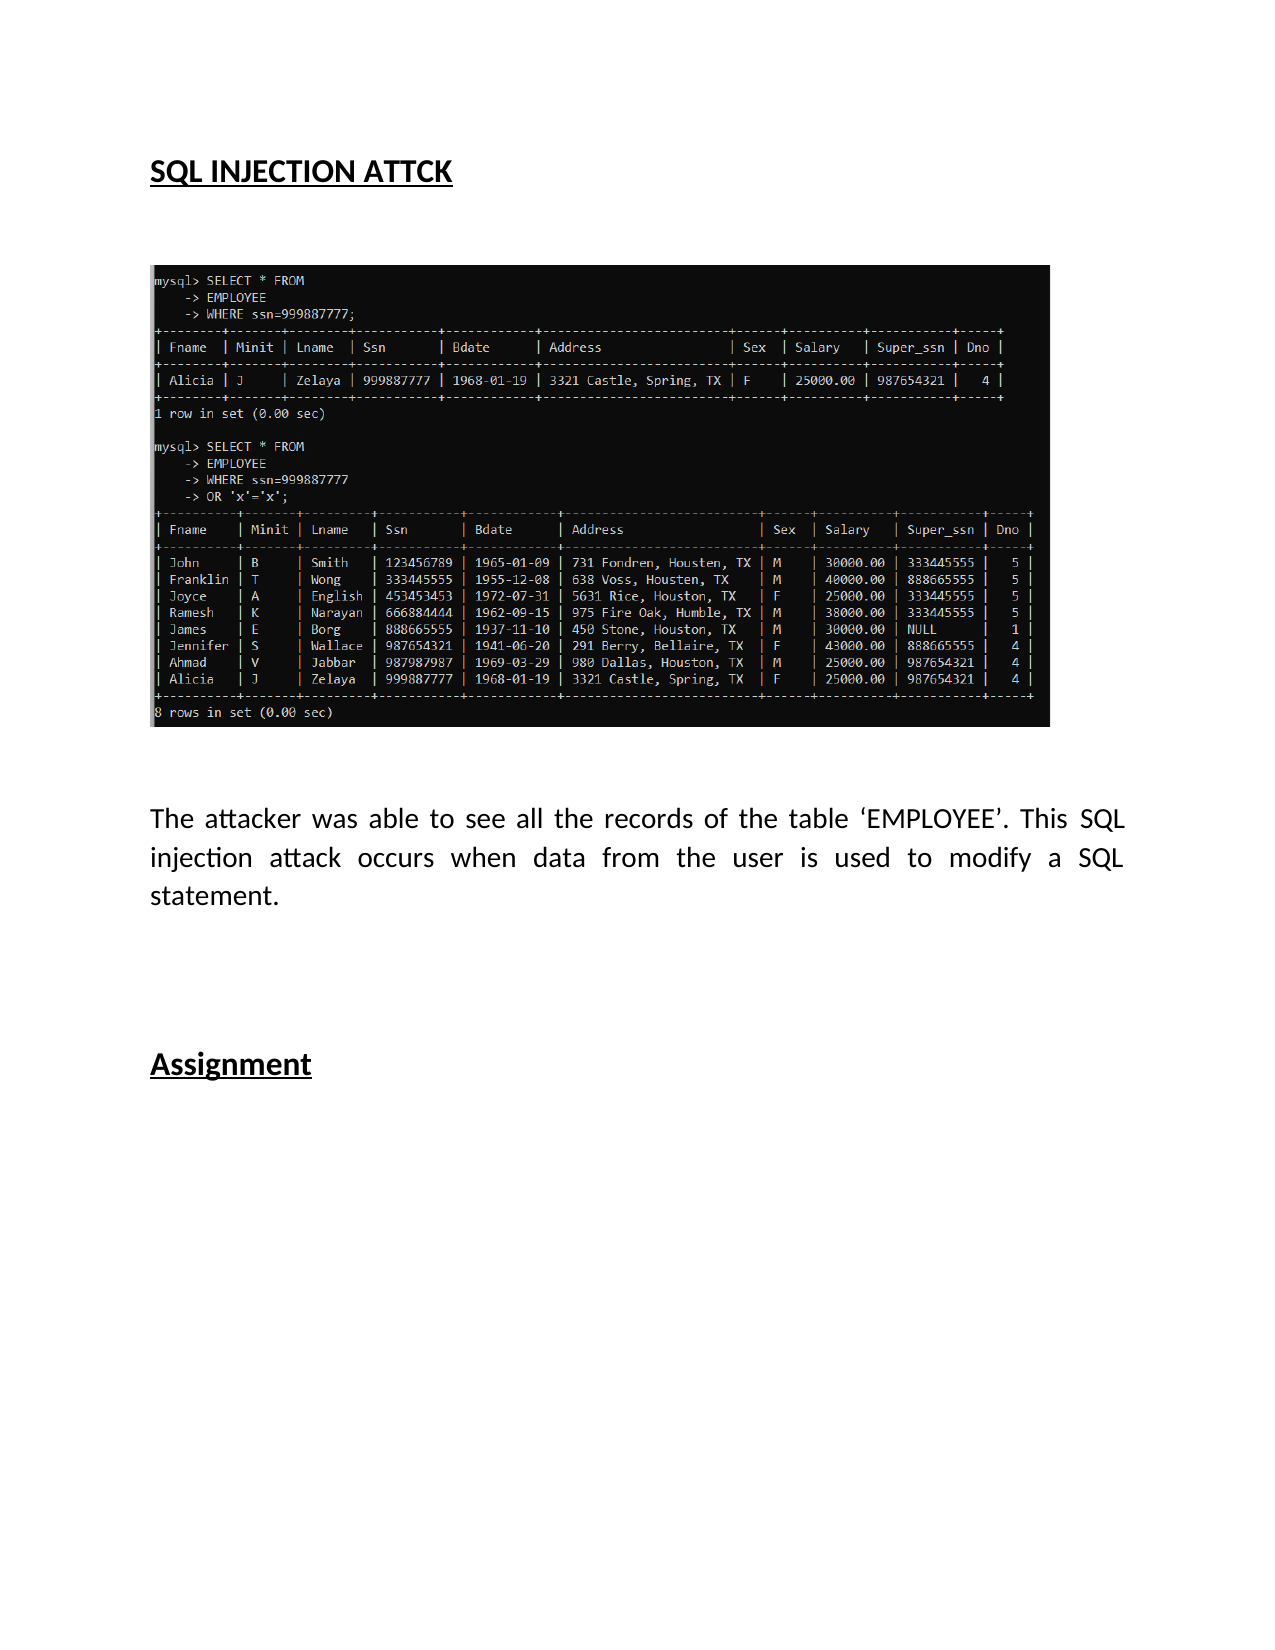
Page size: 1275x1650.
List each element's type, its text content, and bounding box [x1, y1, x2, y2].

text The attacker was able to see all the records of the table ‘EMPLOYEE’. This SQL injection attack occurs when data from the user is used to modify a SQL statement. [150, 800, 1125, 913]
picture [150, 265, 1050, 727]
text Assignment [150, 1043, 1125, 1083]
text SQL INJECTION ATTCK [150, 150, 1125, 191]
